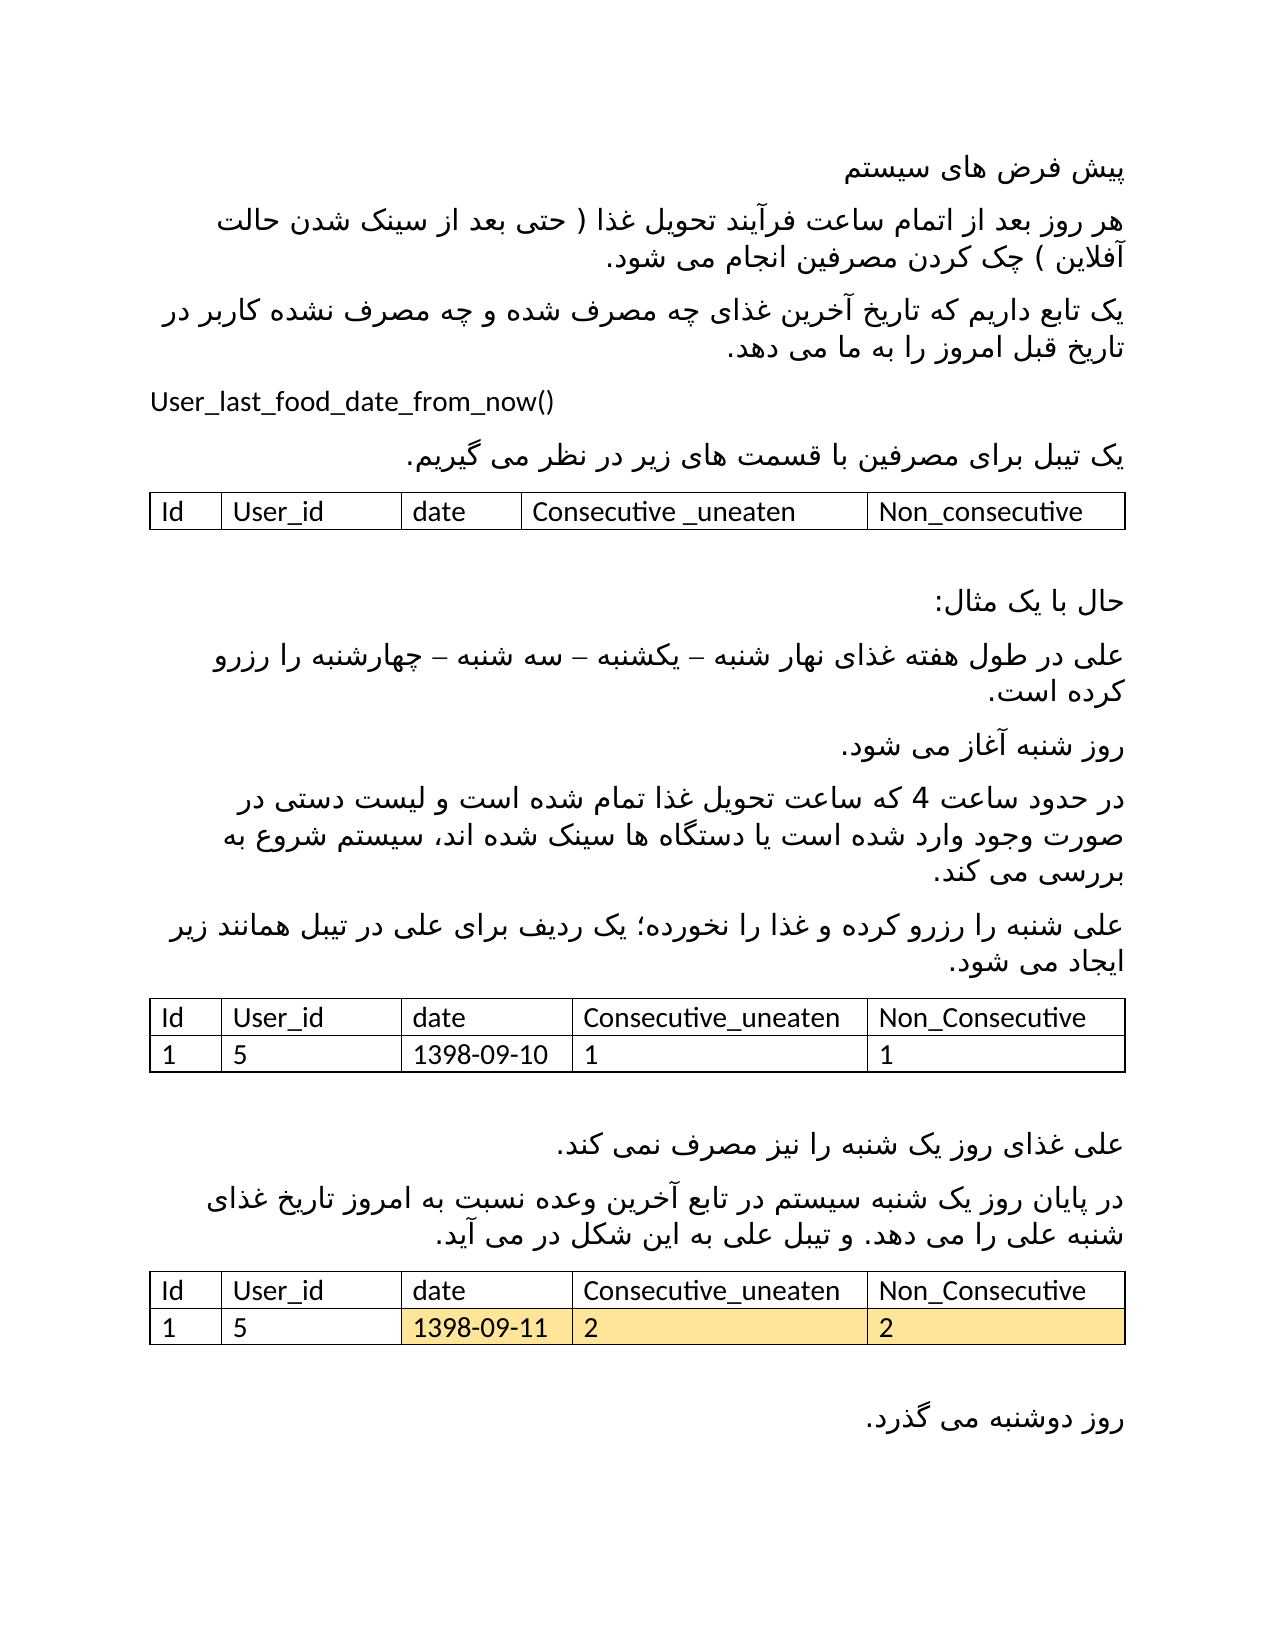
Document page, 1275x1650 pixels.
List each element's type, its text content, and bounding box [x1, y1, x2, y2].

table_header Non_consecutive [868, 493, 1124, 528]
text روز شنبه آغاز می شود. [150, 728, 1125, 762]
table_header Id [151, 1272, 221, 1308]
table_cell 1 [573, 1036, 867, 1071]
text علی شنبه را رزرو کرده و غذا را نخورده؛ یک ردیف برای علی در تیبل همانند زیر ایجاد می شود. [150, 908, 1125, 979]
table_cell 1398-09-10 [402, 1036, 572, 1071]
table_cell 5 [222, 1036, 401, 1071]
table_header Id [151, 493, 221, 528]
table_header User_id [222, 493, 401, 528]
text در حدود ساعت 4 که ساعت تحویل غذا تمام شده است و لیست دستی در صورت وجود وارد شده است یا دستگاه ها سینک شده اند، سیستم شروع به بررسی می کند. [150, 781, 1125, 889]
table_header Consecutive_uneaten [573, 1272, 867, 1308]
table_cell 1 [151, 1036, 221, 1071]
table_cell 1 [868, 1036, 1124, 1071]
table_header date [402, 1272, 572, 1308]
table_header Consecutive_uneaten [573, 999, 867, 1035]
table_header Non_Consecutive [868, 999, 1124, 1035]
table_cell 1398-09-11 [402, 1309, 572, 1344]
text یک تیبل برای مصرفین با قسمت های زیر در نظر می گیریم. [150, 438, 1125, 472]
table_header User_id [222, 1272, 401, 1308]
text روز دوشنبه می گذرد. [150, 1400, 1125, 1434]
text حال با یک مثال: [150, 584, 1125, 618]
table_header User_id [222, 999, 401, 1035]
text در پایان روز یک شنبه سیستم در تابع آخرین وعده نسبت به امروز تاریخ غذای شنبه علی را می دهد. و تیبل علی به این شکل در می آید. [150, 1181, 1125, 1252]
table_header date [402, 999, 572, 1035]
table_cell 2 [573, 1309, 867, 1344]
table_cell 2 [868, 1309, 1124, 1344]
text علی در طول هفته غذای نهار شنبه – یکشنبه – سه شنبه – چهارشنبه را رزرو کرده است. [150, 638, 1125, 709]
table_header date [402, 493, 521, 528]
text علی غذای روز یک شنبه را نیز مصرف نمی کند. [150, 1128, 1125, 1162]
table_header Non_Consecutive [868, 1272, 1124, 1308]
table_cell 1 [151, 1309, 221, 1344]
table_header Consecutive _uneaten [522, 493, 867, 528]
text پیش فرض های سیستم [150, 150, 1125, 184]
table_cell 5 [222, 1309, 401, 1344]
table_header Id [151, 999, 221, 1035]
text هر روز بعد از اتمام ساعت فرآیند تحویل غذا ( حتی بعد از سینک شدن حالت آفلاین ) چک کردن مصرفین انجام می شود. [150, 203, 1125, 274]
text User_last_food_date_from_now() [150, 383, 1125, 419]
text یک تابع داریم که تاریخ آخرین غذای چه مصرف شده و چه مصرف نشده کاربر در تاریخ قبل امروز را به ما می دهد. [150, 293, 1125, 364]
